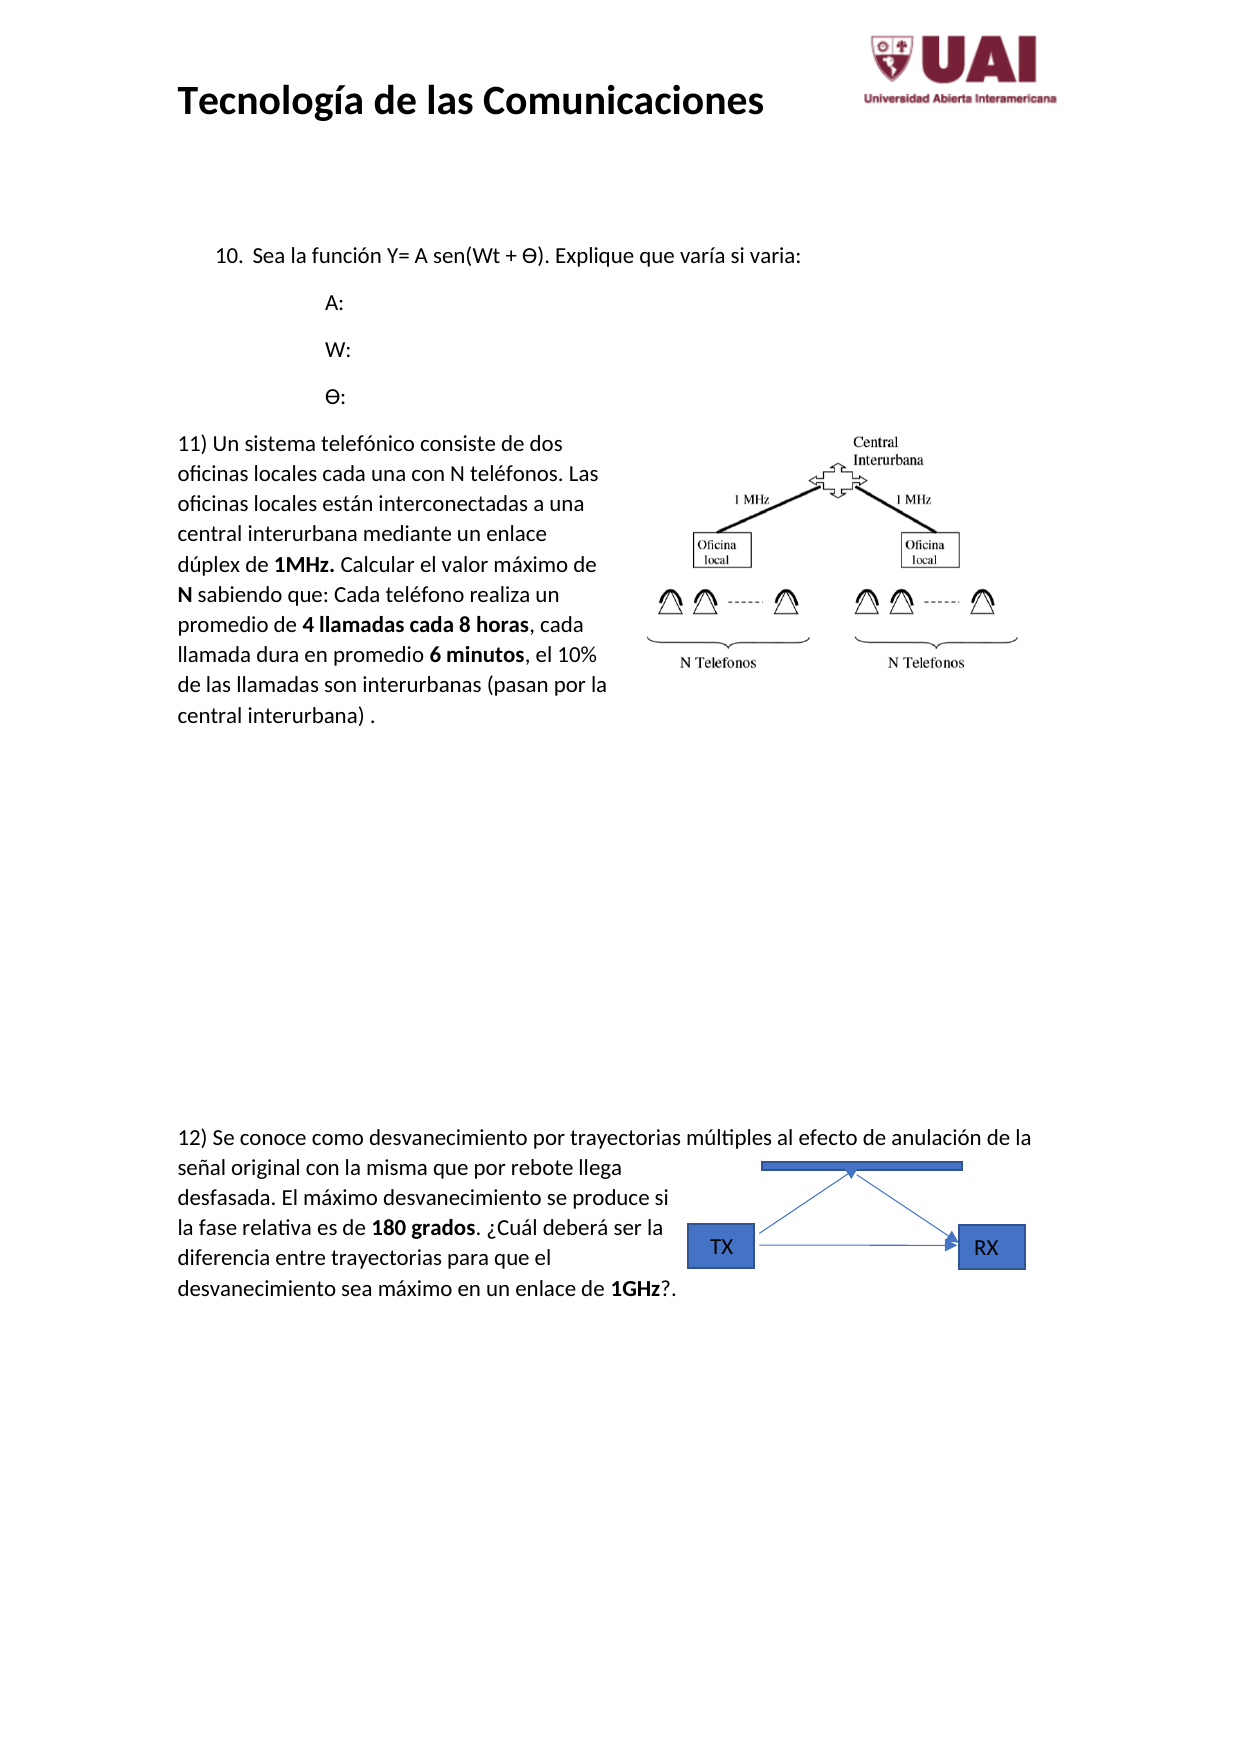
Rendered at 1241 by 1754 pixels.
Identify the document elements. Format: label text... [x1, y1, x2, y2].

text W: [251, 335, 1063, 363]
picture [629, 430, 1038, 685]
text A: [251, 288, 1063, 316]
list Sea la función Y= A sen(Wt + Ө). Explique que varía si varia: [215, 241, 1063, 269]
text Ө: [251, 382, 1063, 410]
text 12) Se conoce como desvanecimiento por trayectorias múltiples al efecto de anulación de la señal original con la misma que por rebote llega desfasada. El máximo desvanecimiento se produce si la fase relativa es de 180 grados. ¿Cuál deberá ser la diferencia entre trayectorias para que el desvanecimiento sea máximo en un enlace de 1GHz?. [177, 1123, 1063, 1302]
picture [856, 19, 1063, 119]
